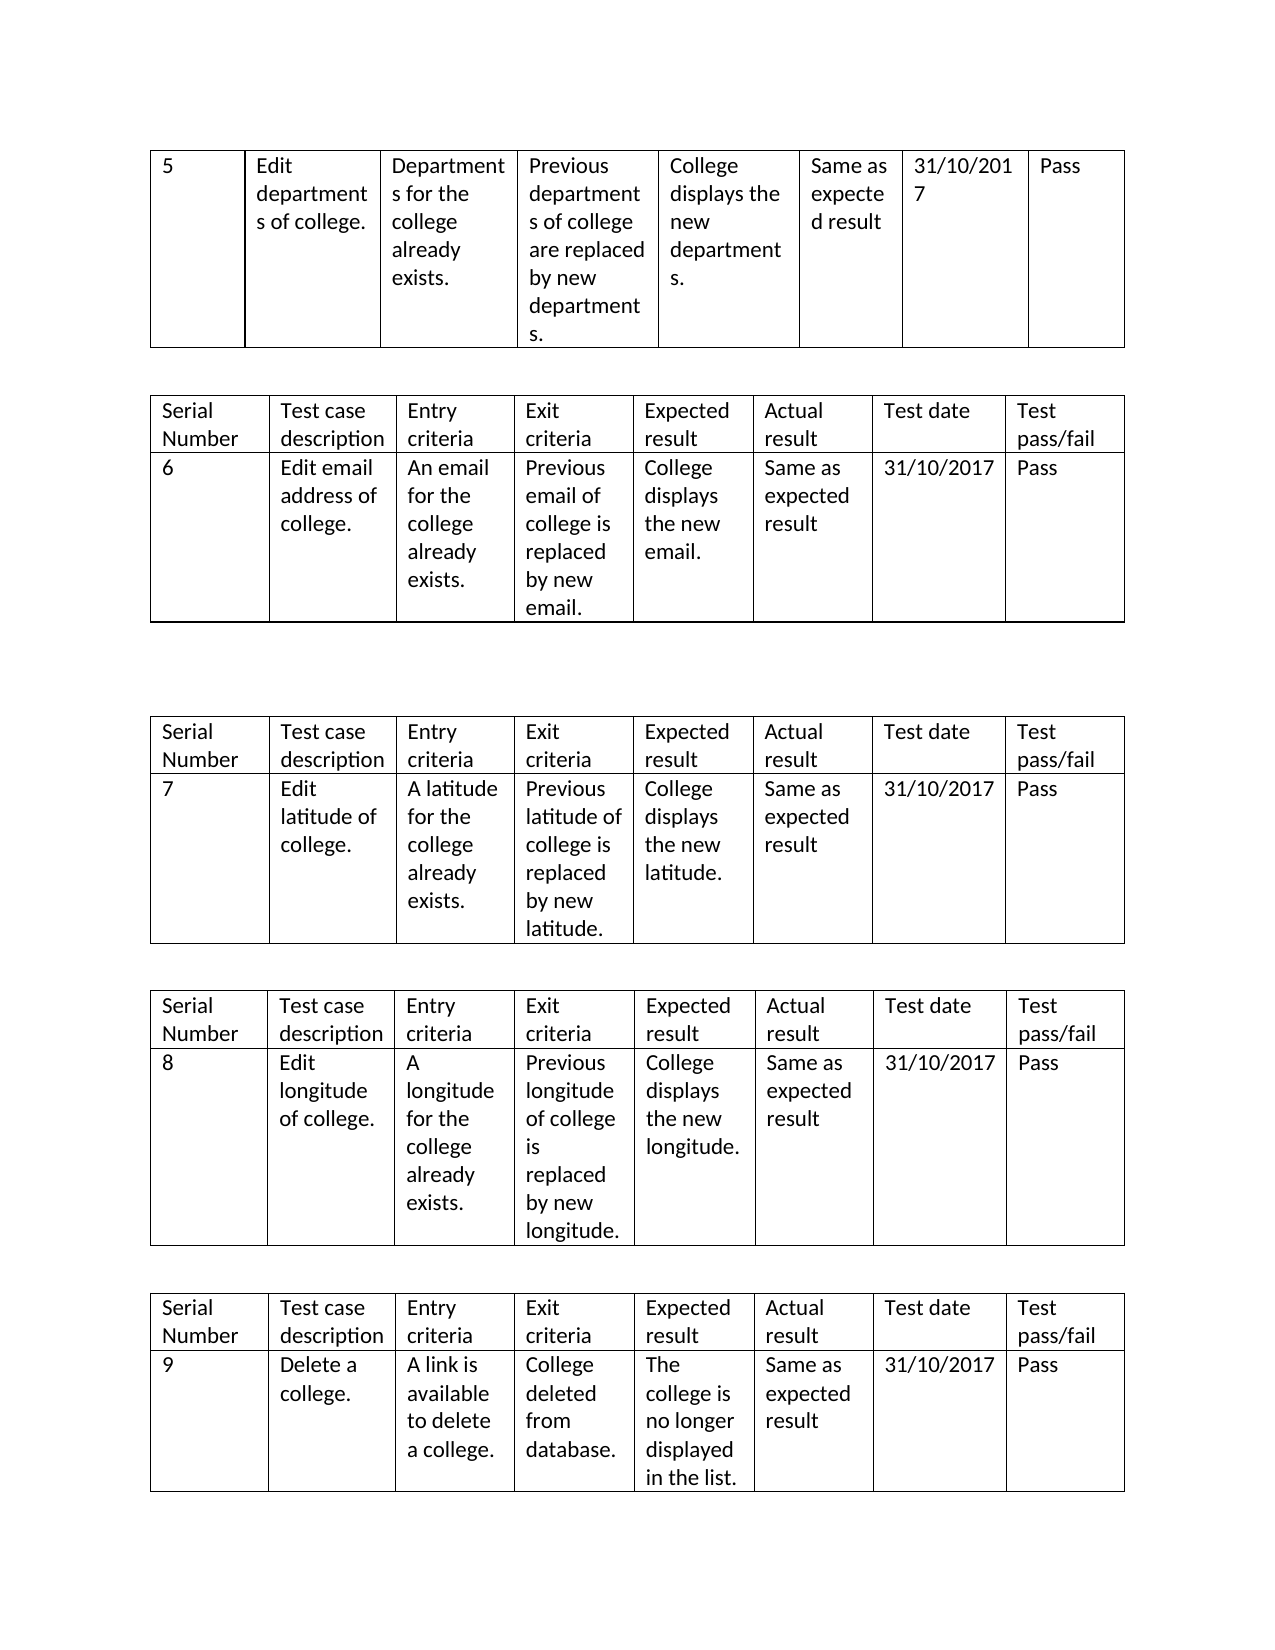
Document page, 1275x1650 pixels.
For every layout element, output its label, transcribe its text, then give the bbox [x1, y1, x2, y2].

table_cell 9 [151, 1351, 268, 1491]
table_cell Previous longitude of college is replaced by new longitude. [515, 1049, 634, 1244]
table_header Entry criteria [396, 1294, 514, 1349]
table_cell A longitude for the college already exists. [395, 1049, 514, 1244]
table_cell 31/10/2017 [874, 1351, 1006, 1491]
table_header Test date [874, 1294, 1006, 1349]
table_header Expected result [634, 396, 753, 452]
table_cell 31/10/2017 [903, 151, 1028, 347]
table_header Test pass/fail [1007, 1294, 1124, 1349]
table_header Test case description [269, 1294, 395, 1349]
table_cell Previous departments of college are replaced by new departments. [518, 151, 658, 347]
table_cell A link is available to delete a college. [396, 1351, 514, 1491]
table_cell Edit email address of college. [270, 453, 396, 621]
table_header Serial Number [151, 991, 267, 1047]
table_cell Edit latitude of college. [270, 774, 396, 942]
table_header Expected result [635, 1294, 754, 1349]
table_cell The college is no longer displayed in the list. [635, 1351, 754, 1491]
table_cell 7 [151, 774, 269, 942]
table_cell Departments for the college already exists. [381, 151, 517, 347]
table_header Test pass/fail [1006, 396, 1124, 452]
table_cell Same as expected result [800, 151, 902, 347]
table_cell Pass [1006, 453, 1124, 621]
table_cell Previous email of college is replaced by new email. [515, 453, 633, 621]
table_header Expected result [634, 717, 753, 773]
table_header Test case description [270, 717, 396, 773]
table_cell College displays the new latitude. [634, 774, 753, 942]
table_cell College deleted from database. [515, 1351, 634, 1491]
table_cell Pass [1007, 1049, 1124, 1244]
table_header Exit criteria [515, 1294, 634, 1349]
table_cell Previous latitude of college is replaced by new latitude. [515, 774, 633, 942]
table_header Serial Number [151, 1294, 268, 1349]
table_cell Same as expected result [755, 1351, 873, 1491]
table_header Test date [874, 991, 1006, 1047]
table_cell College displays the new longitude. [635, 1049, 755, 1244]
table_cell College displays the new departments. [659, 151, 799, 347]
table_cell A latitude for the college already exists. [397, 774, 514, 942]
table_cell Pass [1006, 774, 1124, 942]
table_cell Edit departments of college. [246, 151, 380, 347]
table_cell 5 [151, 151, 244, 347]
table_header Entry criteria [397, 396, 514, 452]
table_header Actual result [754, 396, 872, 452]
table_header Exit criteria [515, 717, 633, 773]
table_header Serial Number [151, 396, 269, 452]
table_cell College displays the new email. [634, 453, 753, 621]
table_header Test case description [270, 396, 396, 452]
table_header Test pass/fail [1006, 717, 1124, 773]
table_cell Same as expected result [756, 1049, 873, 1244]
table_header Entry criteria [397, 717, 514, 773]
table_cell Delete a college. [269, 1351, 395, 1491]
table_header Actual result [755, 1294, 873, 1349]
table_header Test date [873, 396, 1005, 452]
table_cell Same as expected result [754, 774, 872, 942]
table_header Exit criteria [515, 991, 634, 1047]
table_header Actual result [754, 717, 872, 773]
table_cell Same as expected result [754, 453, 872, 621]
table_cell 6 [151, 453, 269, 621]
table_cell 31/10/2017 [874, 1049, 1006, 1244]
table_header Serial Number [151, 717, 269, 773]
table_header Exit criteria [515, 396, 633, 452]
table_cell 31/10/2017 [873, 453, 1005, 621]
table_cell Pass [1029, 151, 1124, 347]
table_cell An email for the college already exists. [397, 453, 514, 621]
table_header Expected result [635, 991, 755, 1047]
table_header Test pass/fail [1007, 991, 1124, 1047]
table_header Entry criteria [395, 991, 514, 1047]
table_cell 31/10/2017 [873, 774, 1005, 942]
table_cell Pass [1007, 1351, 1124, 1491]
table_cell 8 [151, 1049, 267, 1244]
table_header Test case description [268, 991, 394, 1047]
table_cell Edit longitude of college. [268, 1049, 394, 1244]
table_header Actual result [756, 991, 873, 1047]
table_header Test date [873, 717, 1005, 773]
